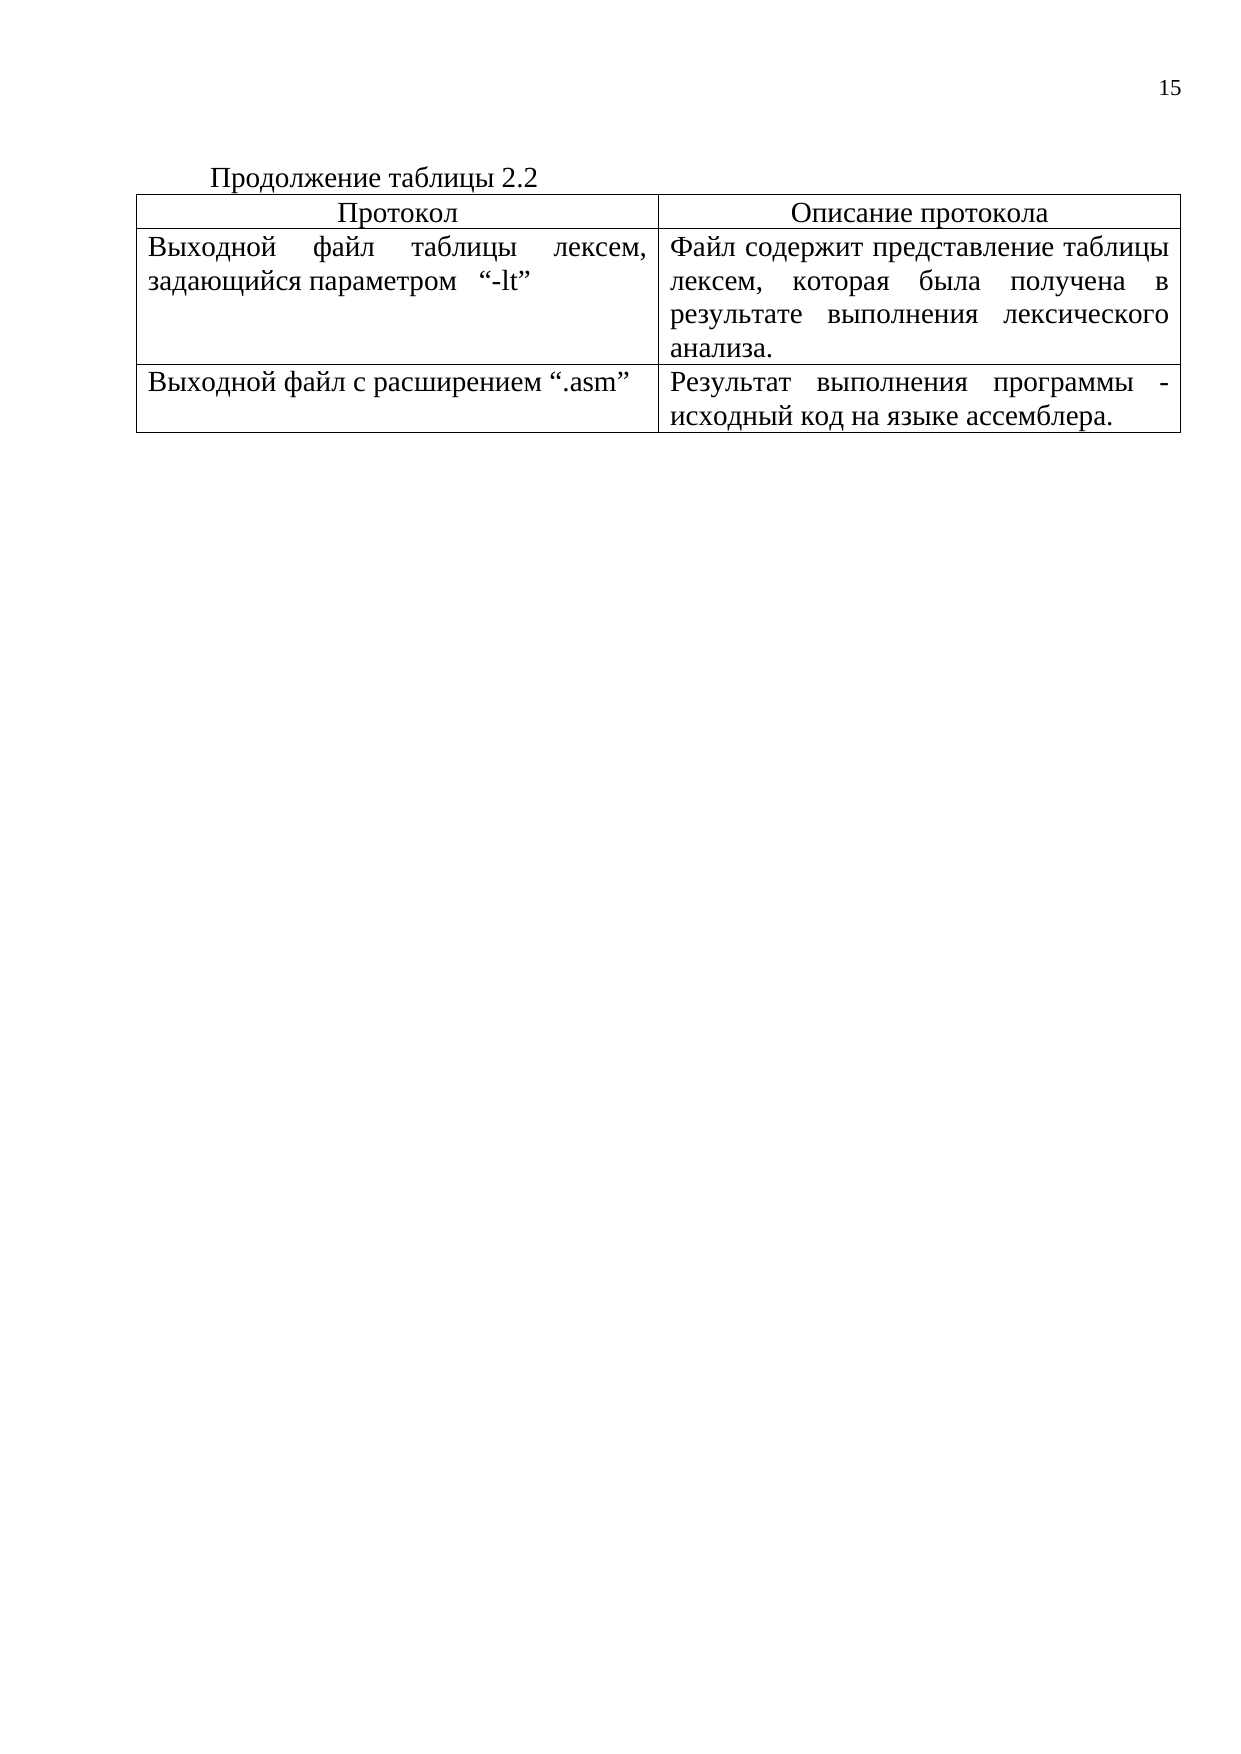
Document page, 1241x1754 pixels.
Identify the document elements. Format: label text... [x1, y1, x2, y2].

table_cell Выходной файл таблицы лексем, задающийся параметром “-lt” [137, 229, 658, 363]
table_header Описание протокола [659, 195, 1180, 228]
text Продолжение таблицы 2.2 [136, 160, 1181, 194]
table_cell Результат выполнения программы - исходный код на языке ассемблера. [659, 365, 1180, 432]
table_cell Выходной файл с расширением “.asm” [137, 365, 658, 432]
table_header Протокол [137, 195, 658, 228]
table_cell Файл содержит представление таблицы лексем, которая была получена в результате выполнения лексического анализа. [659, 229, 1180, 363]
